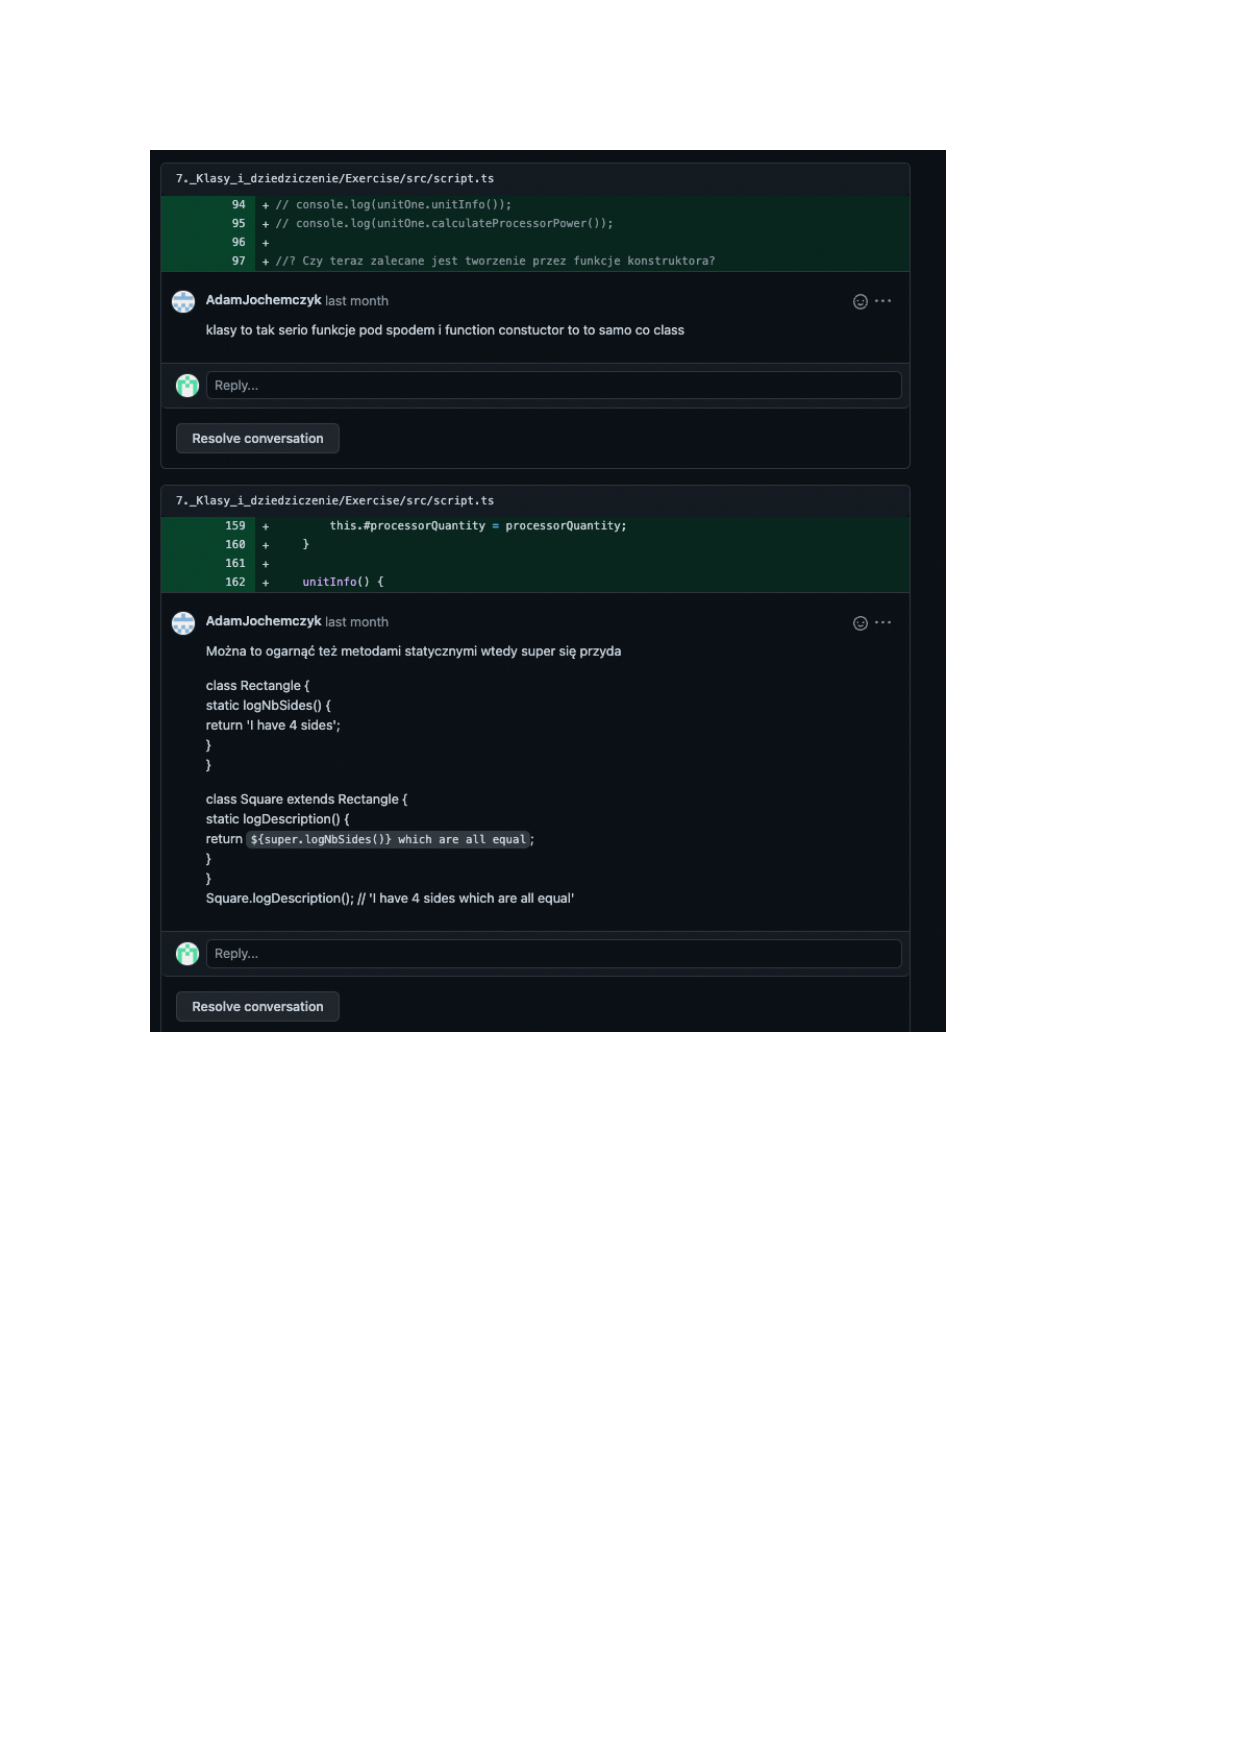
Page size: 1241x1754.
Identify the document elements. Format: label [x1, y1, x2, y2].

picture [150, 150, 946, 1032]
